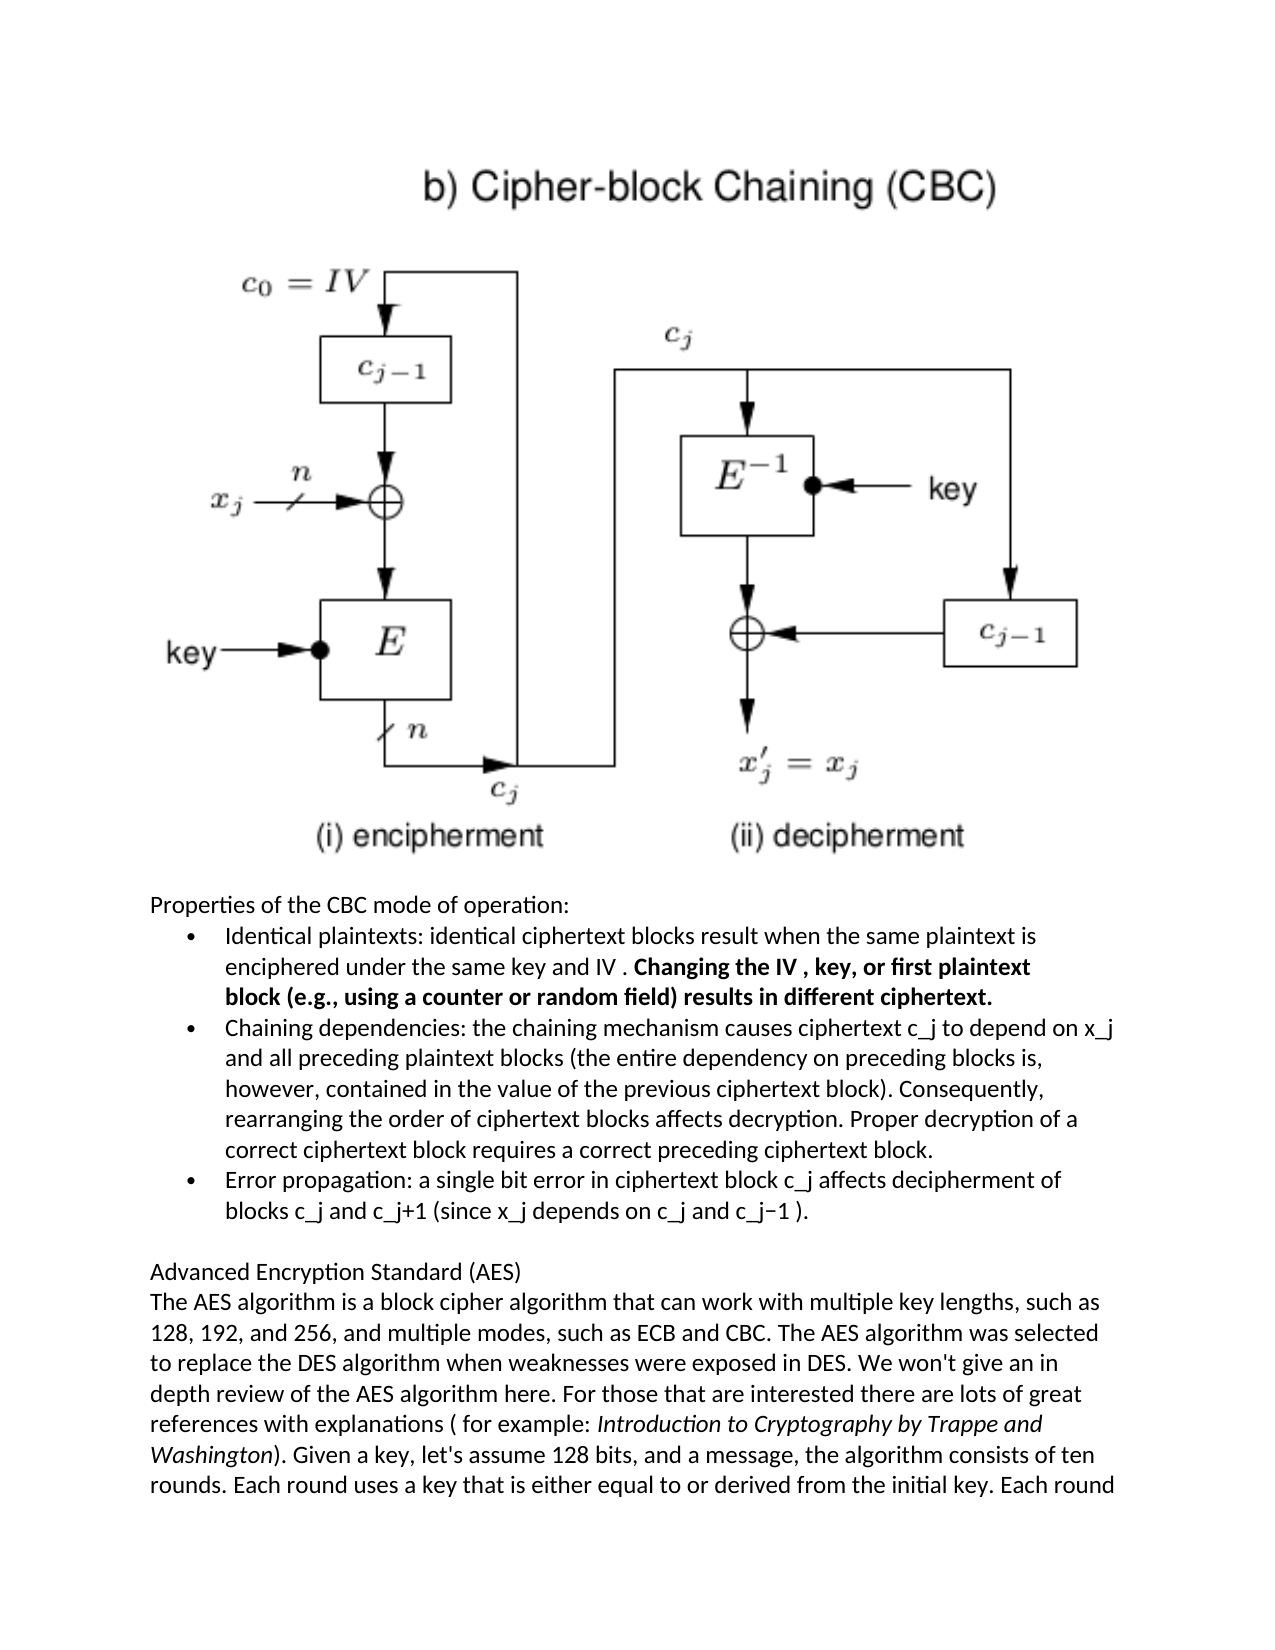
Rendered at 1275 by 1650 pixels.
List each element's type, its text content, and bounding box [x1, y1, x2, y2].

text Advanced Encryption Standard (AES) [150, 1256, 1125, 1286]
list Identical plaintexts: identical ciphertext blocks result when the same plaintext is enciphered under the same key and IV . Changing the IV , key, or first plaintext block (e.g., using a counter or random field) results in different ciphertext. [187, 920, 1125, 1012]
list Error propagation: a single bit error in ciphertext block c_j affects decipherment of blocks c_j and c_j+1 (since x_j depends on c_j and c_j−1 ). [187, 1164, 1125, 1225]
picture [150, 150, 1125, 884]
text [150, 1286, 1125, 1500]
list Chaining dependencies: the chaining mechanism causes ciphertext c_j to depend on x_j and all preceding plaintext blocks (the entire dependency on preceding blocks is, however, contained in the value of the previous ciphertext block). Consequently, rearranging the order of ciphertext blocks affects decryption. Proper decryption of a correct ciphertext block requires a correct preceding ciphertext block. [187, 1012, 1125, 1164]
text Properties of the CBC mode of operation: [150, 889, 1125, 920]
